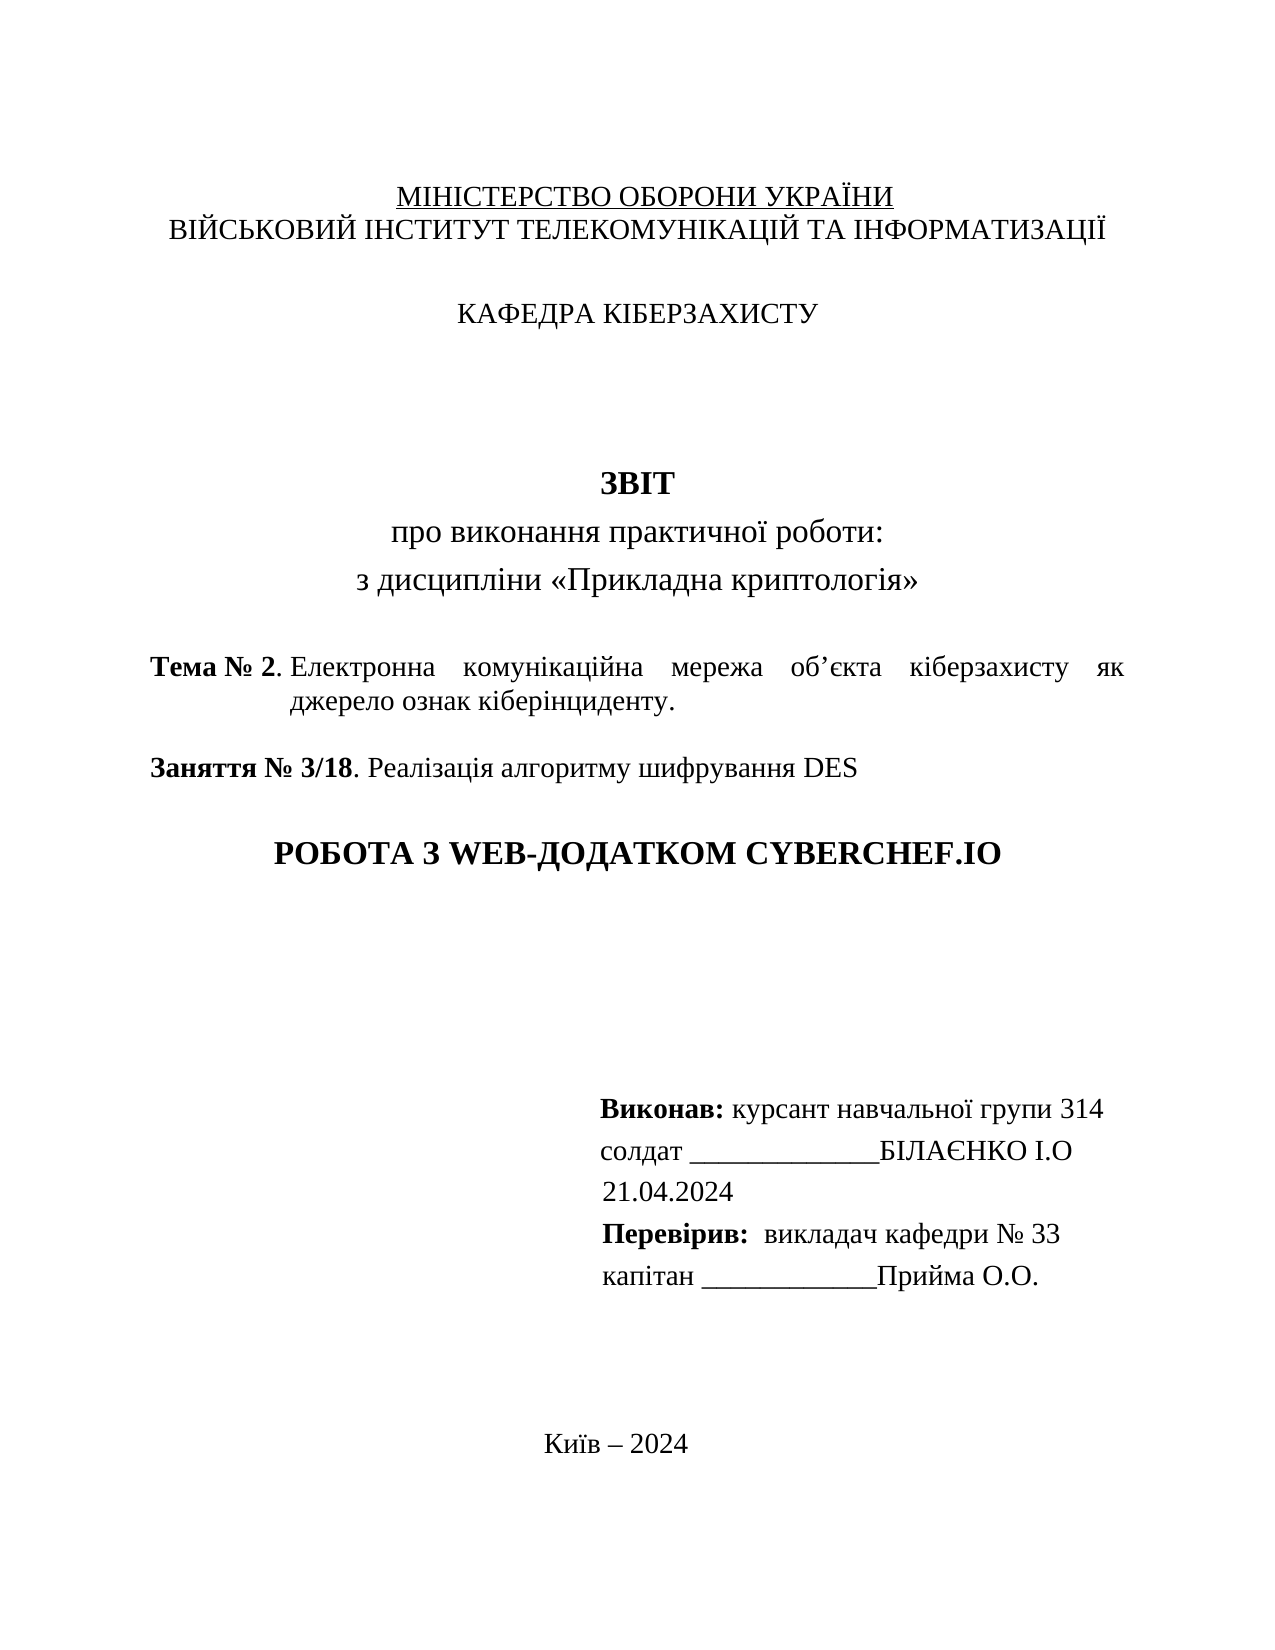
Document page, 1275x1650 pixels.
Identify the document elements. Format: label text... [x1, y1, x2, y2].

text капітан ____________Прийма О.О. [150, 1258, 1125, 1292]
text з дисципліни «Прикладна криптологія» [150, 559, 1125, 598]
text Тема № 2. Електронна комунікаційна мережа об’єкта кіберзахисту як джерело ознак кіберінциденту. [150, 649, 1125, 716]
text Виконав: курсант навчальної групи 314 [475, 1091, 1125, 1124]
text солдат _____________БІЛАЄНКО І.О [592, 1133, 1125, 1166]
text Перевiрив: викладач кафедри № 33 [150, 1216, 1125, 1250]
text Київ – 2024 [150, 1426, 1125, 1459]
text РОБОТА З WEB-ДОДАТКОМ CYBERCHEF.IO [150, 833, 1125, 872]
text МІНІСТЕРСТВО ОБОРОНИ УКРАЇНИ [150, 179, 1140, 212]
text КАФЕДРА КІБЕРЗАХИСТУ [150, 296, 1125, 329]
text Заняття № 3/18. Реалізація алгоритму шифрування DES [150, 750, 1125, 783]
text 21.04.2024 [150, 1174, 1125, 1208]
text ВІЙСЬКОВИЙ ІНСТИТУТ ТЕЛЕКОМУНІКАЦІЙ ТА ІНФОРМАТИЗАЦІЇ [150, 212, 1125, 246]
text ЗВІТ [150, 463, 1125, 502]
text про виконання практичної роботи: [150, 511, 1125, 550]
